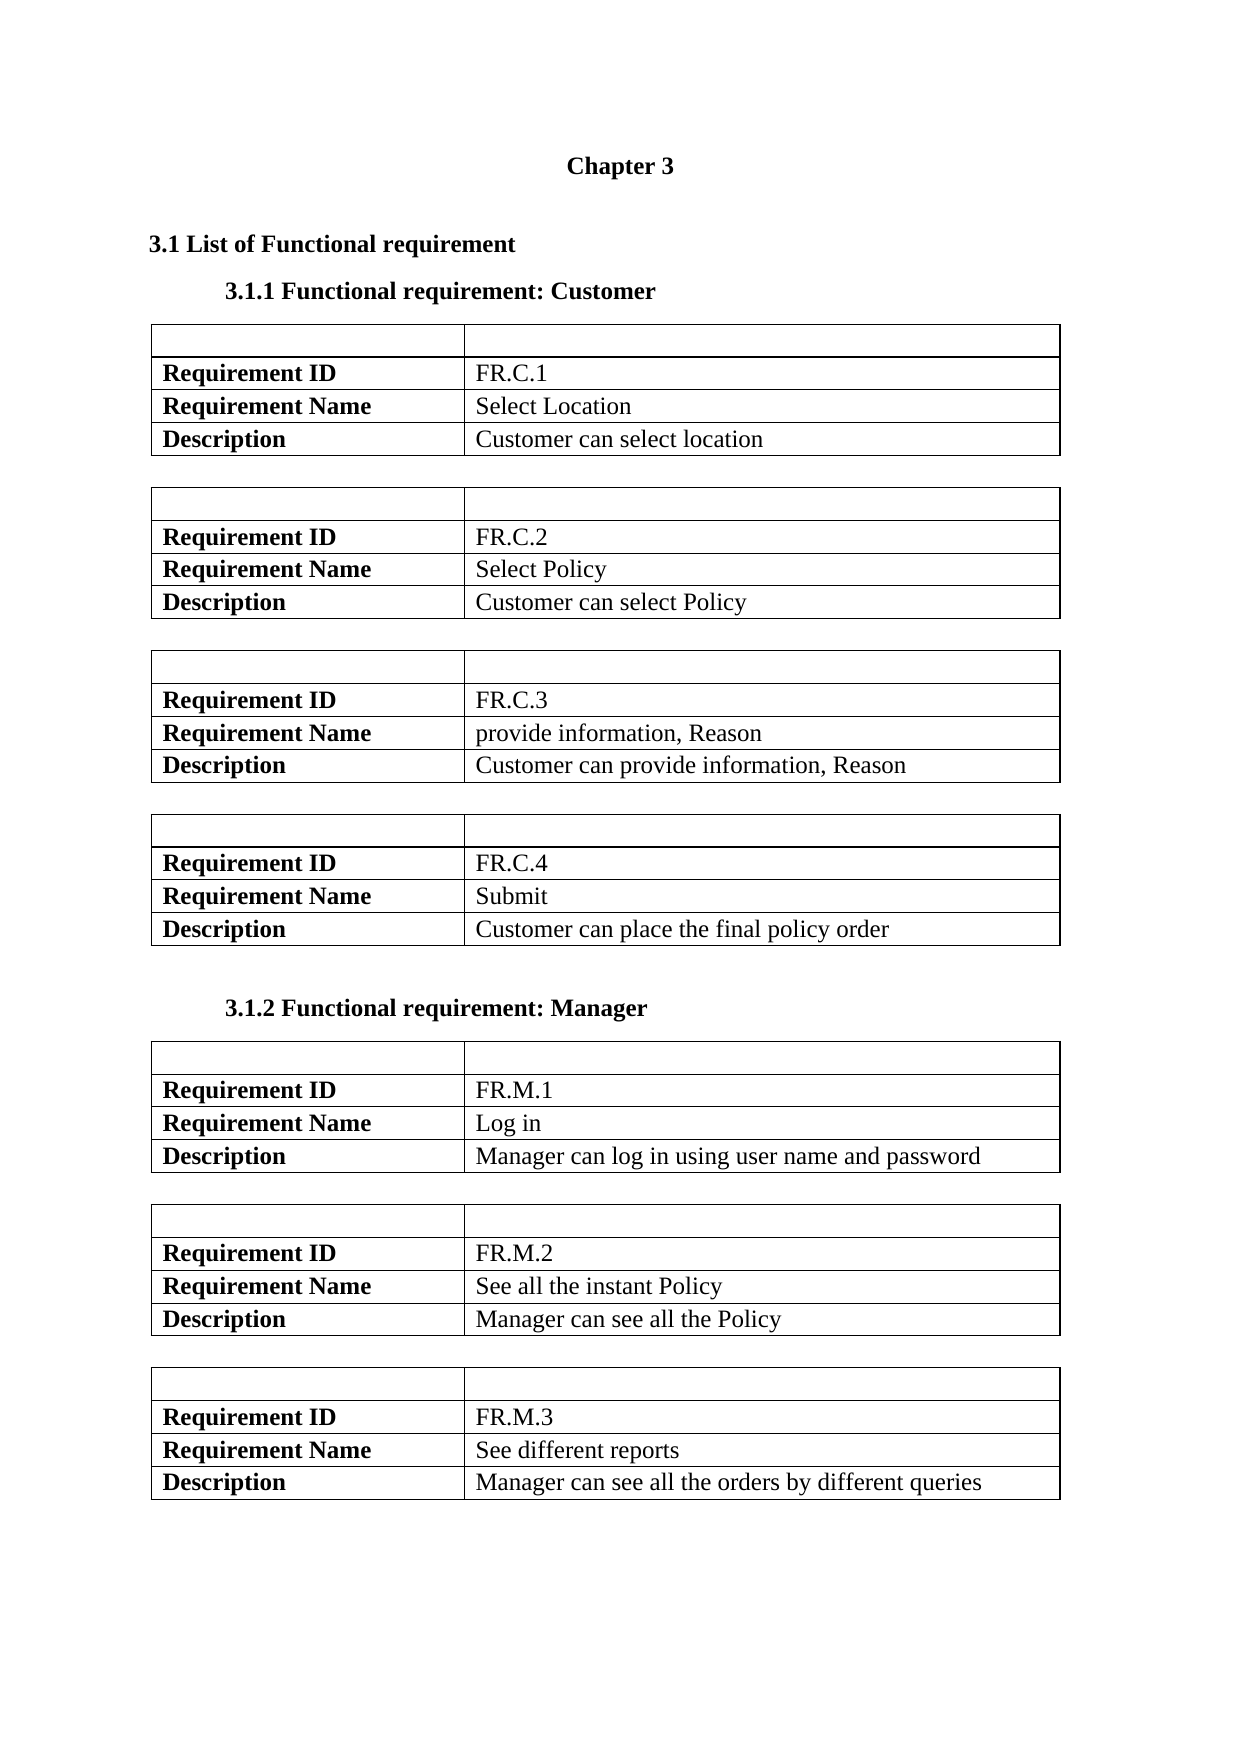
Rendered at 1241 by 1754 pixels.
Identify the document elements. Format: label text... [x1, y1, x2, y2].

table_header [152, 325, 464, 356]
table_cell See different reports [465, 1434, 1059, 1466]
table_cell Requirement ID [152, 1238, 464, 1269]
table_cell Requirement Name [152, 717, 464, 749]
table_cell Requirement ID [152, 848, 464, 879]
table_cell Requirement Name [152, 1107, 464, 1139]
table_header [152, 488, 464, 520]
table_cell Requirement ID [152, 521, 464, 553]
table_header [465, 488, 1059, 520]
table_cell Requirement ID [152, 358, 464, 389]
table_cell FR.M.1 [465, 1075, 1059, 1106]
table_cell Requirement ID [152, 1075, 464, 1106]
table_cell FR.C.1 [465, 358, 1059, 389]
table_cell Select Policy [465, 554, 1059, 585]
table_cell Select Location [465, 390, 1059, 422]
table_header [465, 651, 1059, 683]
table_cell FR.C.3 [465, 684, 1059, 716]
table_header [152, 1205, 464, 1237]
table_cell Log in [465, 1107, 1059, 1139]
table_cell Description [152, 1467, 464, 1498]
table_cell Requirement Name [152, 554, 464, 585]
table_header [152, 1042, 464, 1073]
table_cell Manager can see all the orders by different queries [465, 1467, 1059, 1498]
table_cell Customer can select location [465, 423, 1059, 455]
table_header [465, 1042, 1059, 1073]
table_cell Description [152, 1304, 464, 1335]
table_cell Requirement Name [152, 880, 464, 912]
table_header [465, 325, 1059, 356]
table_cell Description [152, 750, 464, 782]
table_cell Customer can place the final policy order [465, 913, 1059, 945]
table_cell Customer can provide information, Reason [465, 750, 1059, 782]
subtitle 3.1.2 Functional requirement: Manager [225, 993, 1101, 1022]
table_header [465, 1205, 1059, 1237]
table_cell FR.M.3 [465, 1401, 1059, 1433]
table_cell See all the instant Policy [465, 1271, 1059, 1302]
table_cell Requirement Name [152, 390, 464, 422]
table_cell FR.C.2 [465, 521, 1059, 553]
table_header [152, 1368, 464, 1400]
table_cell FR.M.2 [465, 1238, 1059, 1269]
subtitle 3.1.1 Functional requirement: Customer [225, 276, 1101, 305]
table_cell Requirement ID [152, 1401, 464, 1433]
table_header [465, 1368, 1059, 1400]
table_cell Description [152, 586, 464, 618]
table_header [465, 815, 1059, 846]
table_cell Requirement Name [152, 1271, 464, 1302]
table_header [152, 651, 464, 683]
table_cell Customer can select Policy [465, 586, 1059, 618]
table_cell Manager can log in using user name and password [465, 1140, 1059, 1172]
table_cell provide information, Reason [465, 717, 1059, 749]
table_cell Submit [465, 880, 1059, 912]
subtitle 3.1 List of Functional requirement [148, 229, 1101, 258]
table_header [152, 815, 464, 846]
table_cell Description [152, 423, 464, 455]
table_cell Description [152, 1140, 464, 1172]
table_cell Requirement Name [152, 1434, 464, 1466]
table_cell FR.C.4 [465, 848, 1059, 879]
table_cell Requirement ID [152, 684, 464, 716]
table_cell Description [152, 913, 464, 945]
table_cell Manager can see all the Policy [465, 1304, 1059, 1335]
